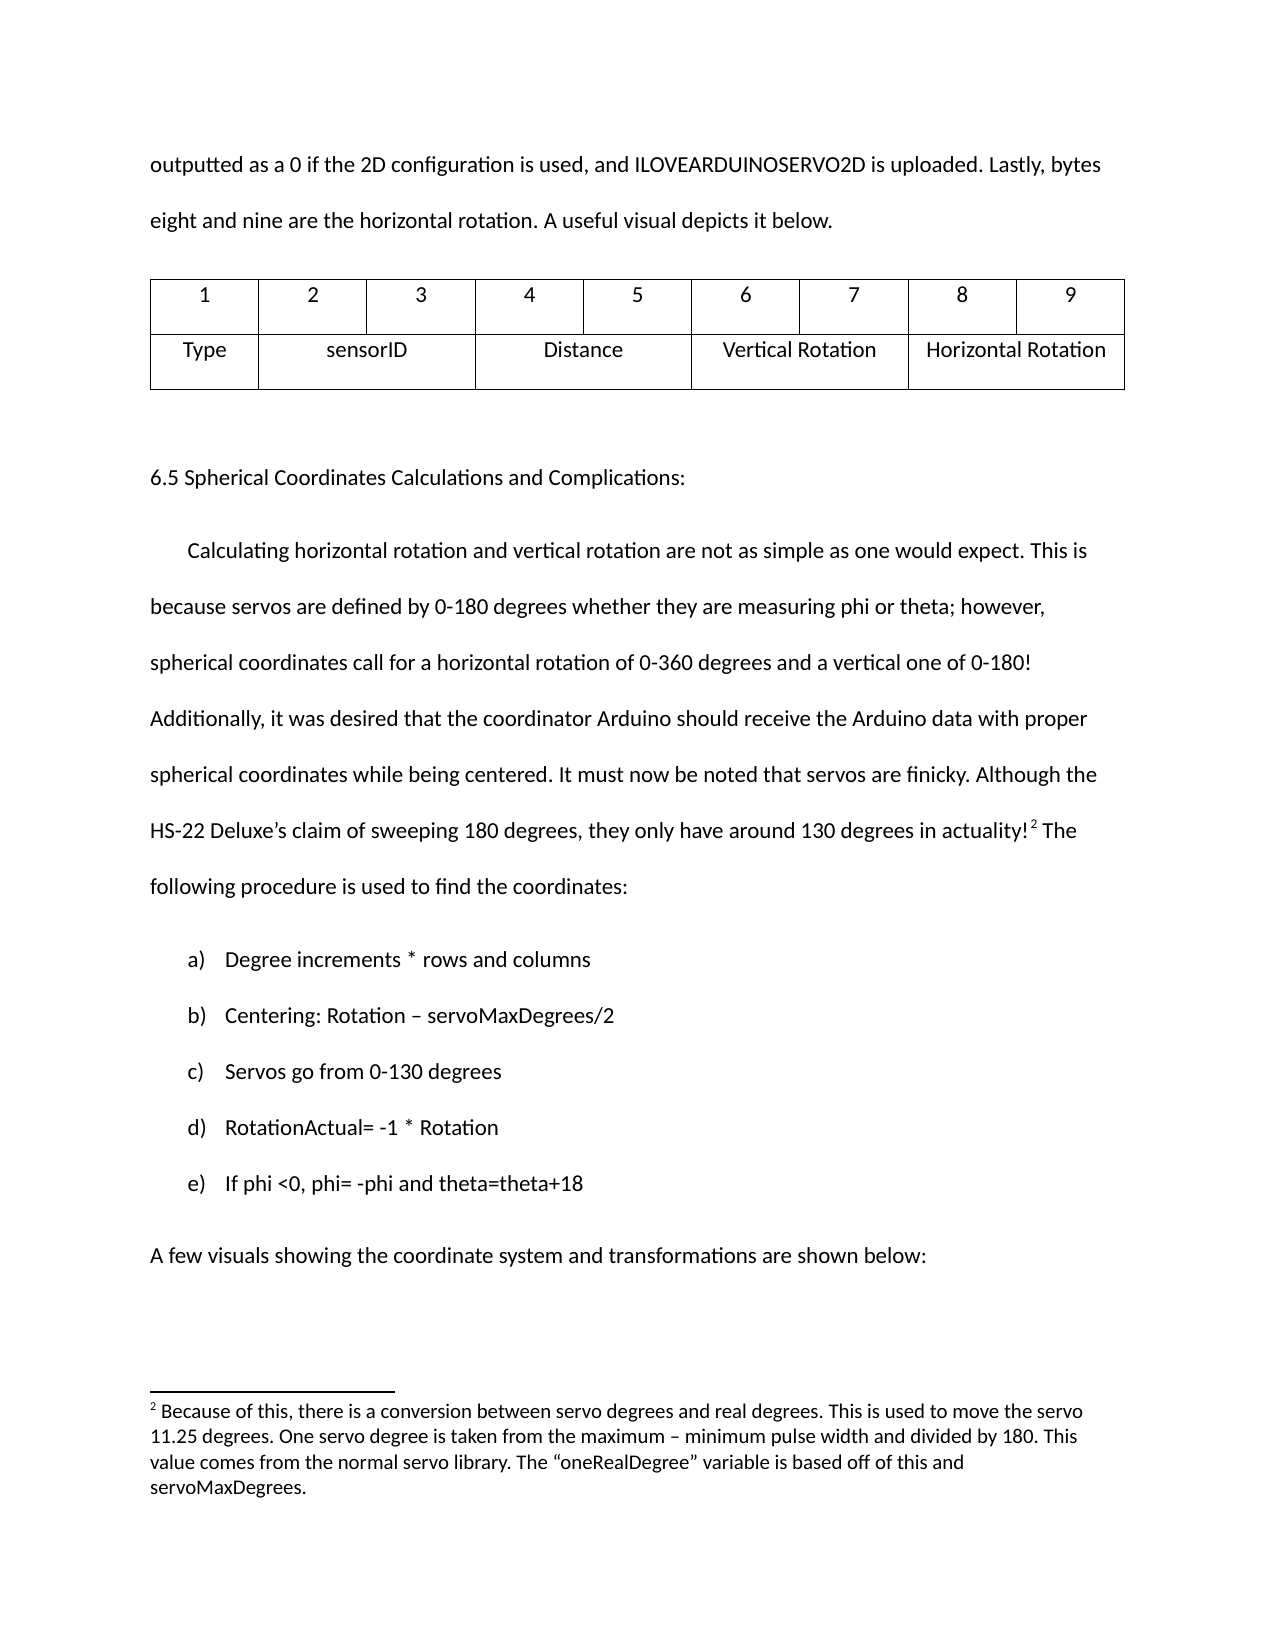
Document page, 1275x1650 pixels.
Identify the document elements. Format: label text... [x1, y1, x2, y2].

list Servos go from 0-130 degrees [187, 1057, 1125, 1085]
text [150, 150, 1125, 234]
text Calculating horizontal rotation and vertical rotation are not as simple as one would expect. This is because servos are defined by 0-180 degrees whether they are measuring phi or theta; however, spherical coordinates call for a horizontal rotation of 0-360 degrees and a vertical one of 0-180! Additionally, it was desired that the coordinator Arduino should receive the Arduino data with proper spherical coordinates while being centered. It must now be noted that servos are finicky. Although the HS-22 Deluxe’s claim of sweeping 180 degrees, they only have around 130 degrees in actuality! The following procedure is used to find the coordinates: [150, 536, 1125, 900]
list RotationActual= -1 * Rotation [187, 1113, 1125, 1141]
table_header 3 [367, 280, 475, 334]
table_cell Distance [476, 335, 691, 389]
table_header 6 [692, 280, 799, 334]
list Degree increments * rows and columns [187, 945, 1125, 973]
table_cell sensorID [259, 335, 475, 389]
table_cell Type [151, 335, 258, 389]
list Centering: Rotation – servoMaxDegrees/2 [187, 1001, 1125, 1029]
list If phi <0, phi= -phi and theta=theta+18 [187, 1169, 1125, 1197]
text A few visuals showing the coordinate system and transformations are shown below: [150, 1242, 1125, 1270]
table_header 7 [800, 280, 908, 334]
text 6.5 Spherical Coordinates Calculations and Complications: [150, 463, 1125, 491]
table_header 8 [909, 280, 1016, 334]
table_cell Vertical Rotation [692, 335, 908, 389]
table_header 5 [584, 280, 691, 334]
table_cell Horizontal Rotation [909, 335, 1124, 389]
table_header 1 [151, 280, 258, 334]
table_header 9 [1017, 280, 1124, 334]
table_header 4 [476, 280, 583, 334]
table_header 2 [259, 280, 366, 334]
